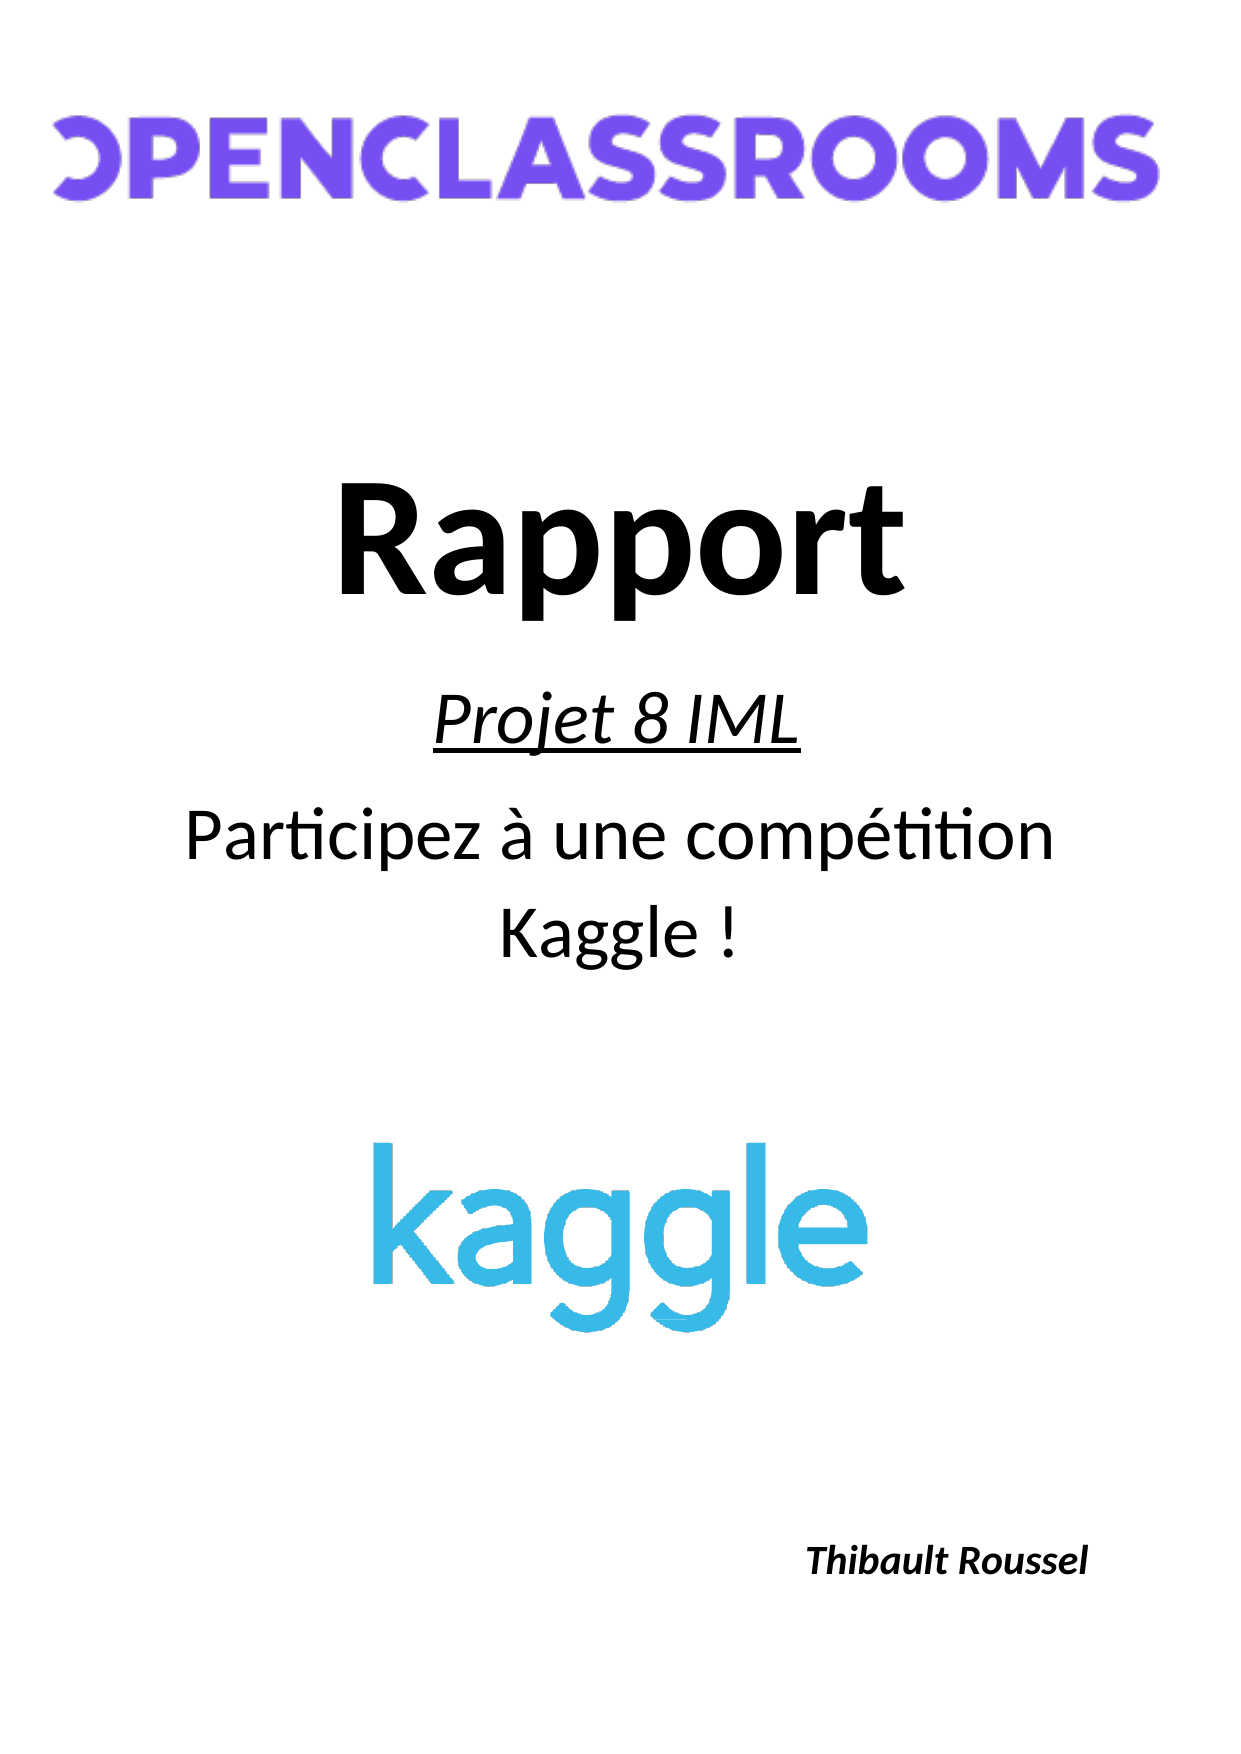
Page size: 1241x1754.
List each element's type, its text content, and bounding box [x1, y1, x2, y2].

text Rapport [148, 429, 1093, 637]
text Thibault Roussel [148, 1534, 1093, 1585]
text Participez à une compétition Kaggle ! [148, 786, 1093, 977]
picture [0, 0, 1238, 311]
text Projet 8 IML [148, 671, 1093, 762]
picture [372, 1141, 868, 1333]
